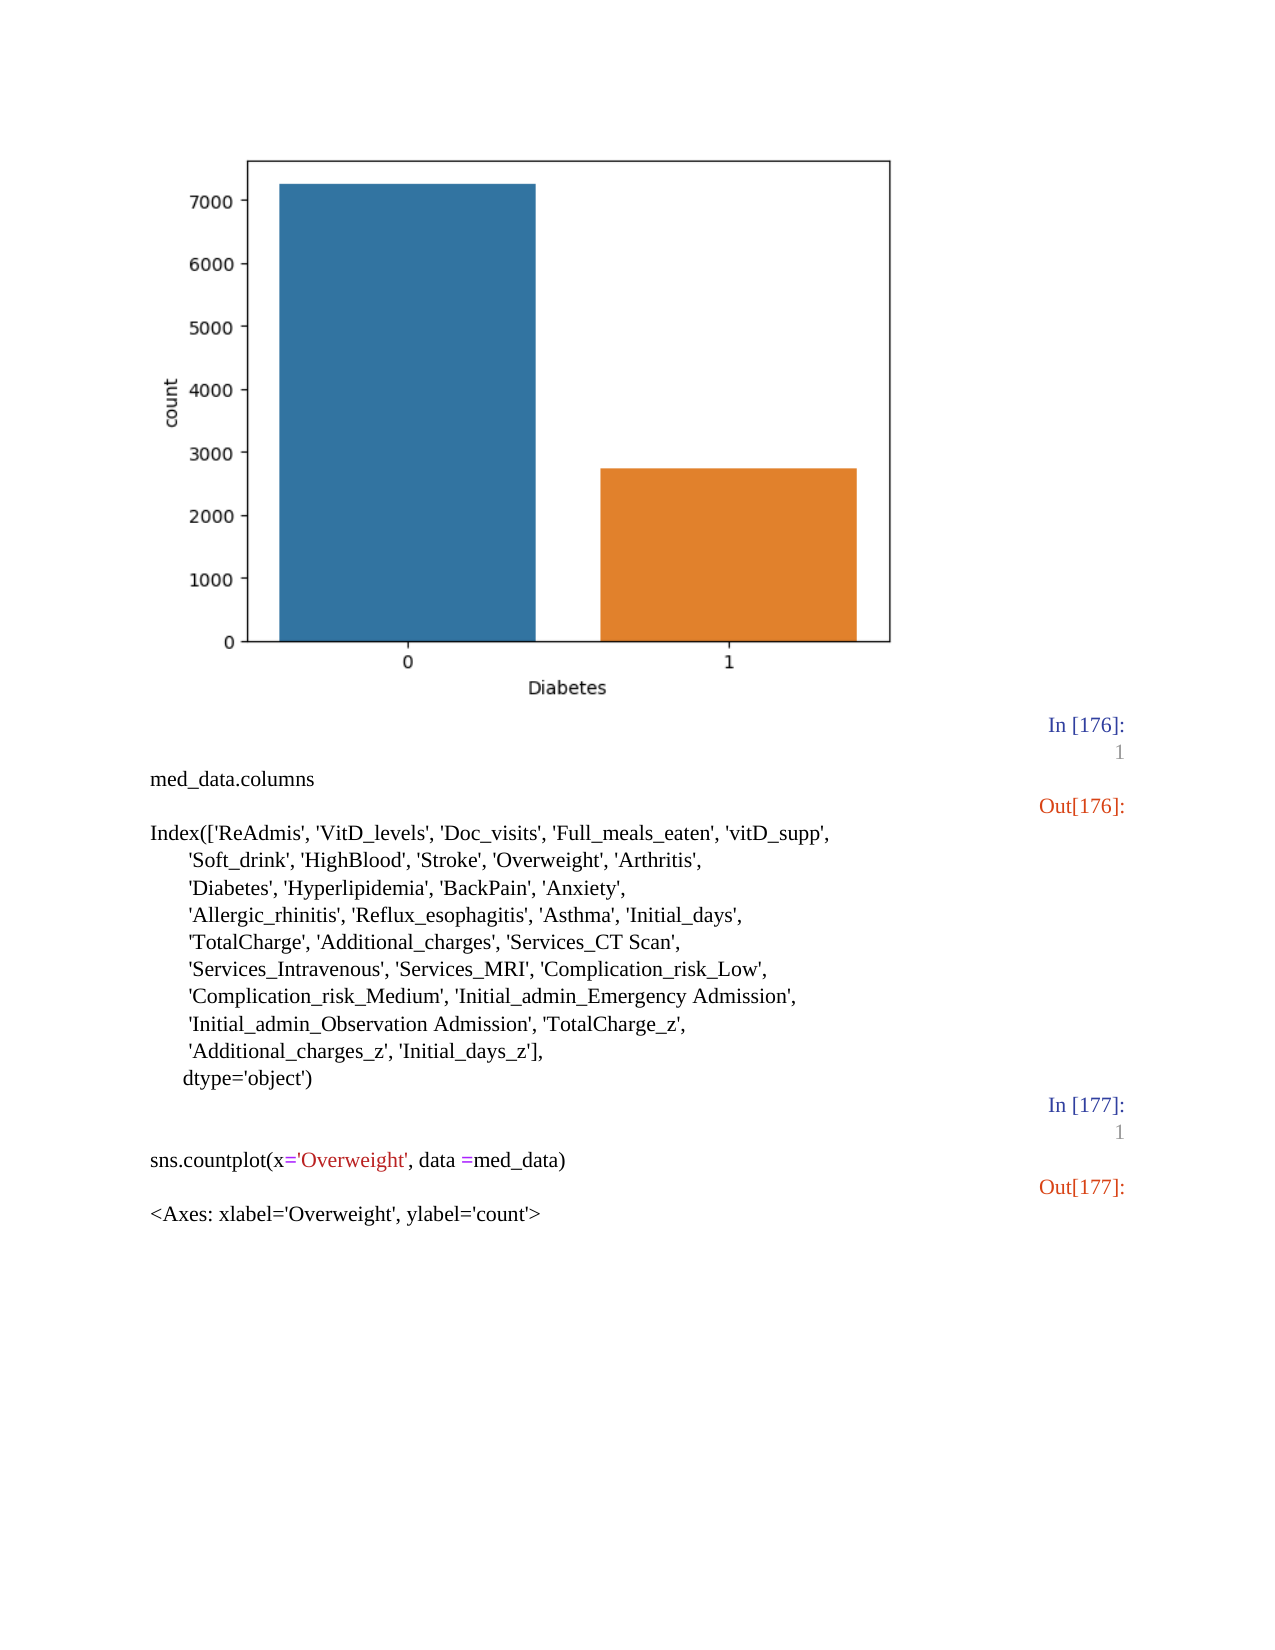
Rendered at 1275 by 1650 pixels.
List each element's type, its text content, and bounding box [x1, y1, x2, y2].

text sns.countplot(x='Overweight', data =med_data) [150, 1147, 1125, 1172]
text <Axes: xlabel='Overweight', ylabel='count'> [150, 1201, 1125, 1226]
text In [176]: [150, 712, 1125, 737]
picture [150, 150, 901, 710]
text In [177]: [150, 1092, 1125, 1117]
text med_data.columns [150, 766, 1125, 791]
text 1 [150, 739, 1125, 764]
text Out[176]: [150, 793, 1125, 818]
text Index(['ReAdmis', 'VitD_levels', 'Doc_visits', 'Full_meals_eaten', 'vitD_supp', 'Soft_drink', 'HighBlood', 'Stroke', 'Overweight', 'Arthritis', 'Diabetes', 'Hyperlipidemia', 'BackPain', 'Anxiety', 'Allergic_rhinitis', 'Reflux_esophagitis', 'Asthma', 'Initial_days', 'TotalCharge', 'Additional_charges', 'Services_CT Scan', 'Services_Intravenous', 'Services_MRI', 'Complication_risk_Low', 'Complication_risk_Medium', 'Initial_admin_Emergency Admission', 'Initial_admin_Observation Admission', 'TotalCharge_z', 'Additional_charges_z', 'Initial_days_z'], dtype='object') [150, 820, 1125, 1090]
text Out[177]: [150, 1174, 1125, 1199]
text 1 [150, 1119, 1125, 1144]
